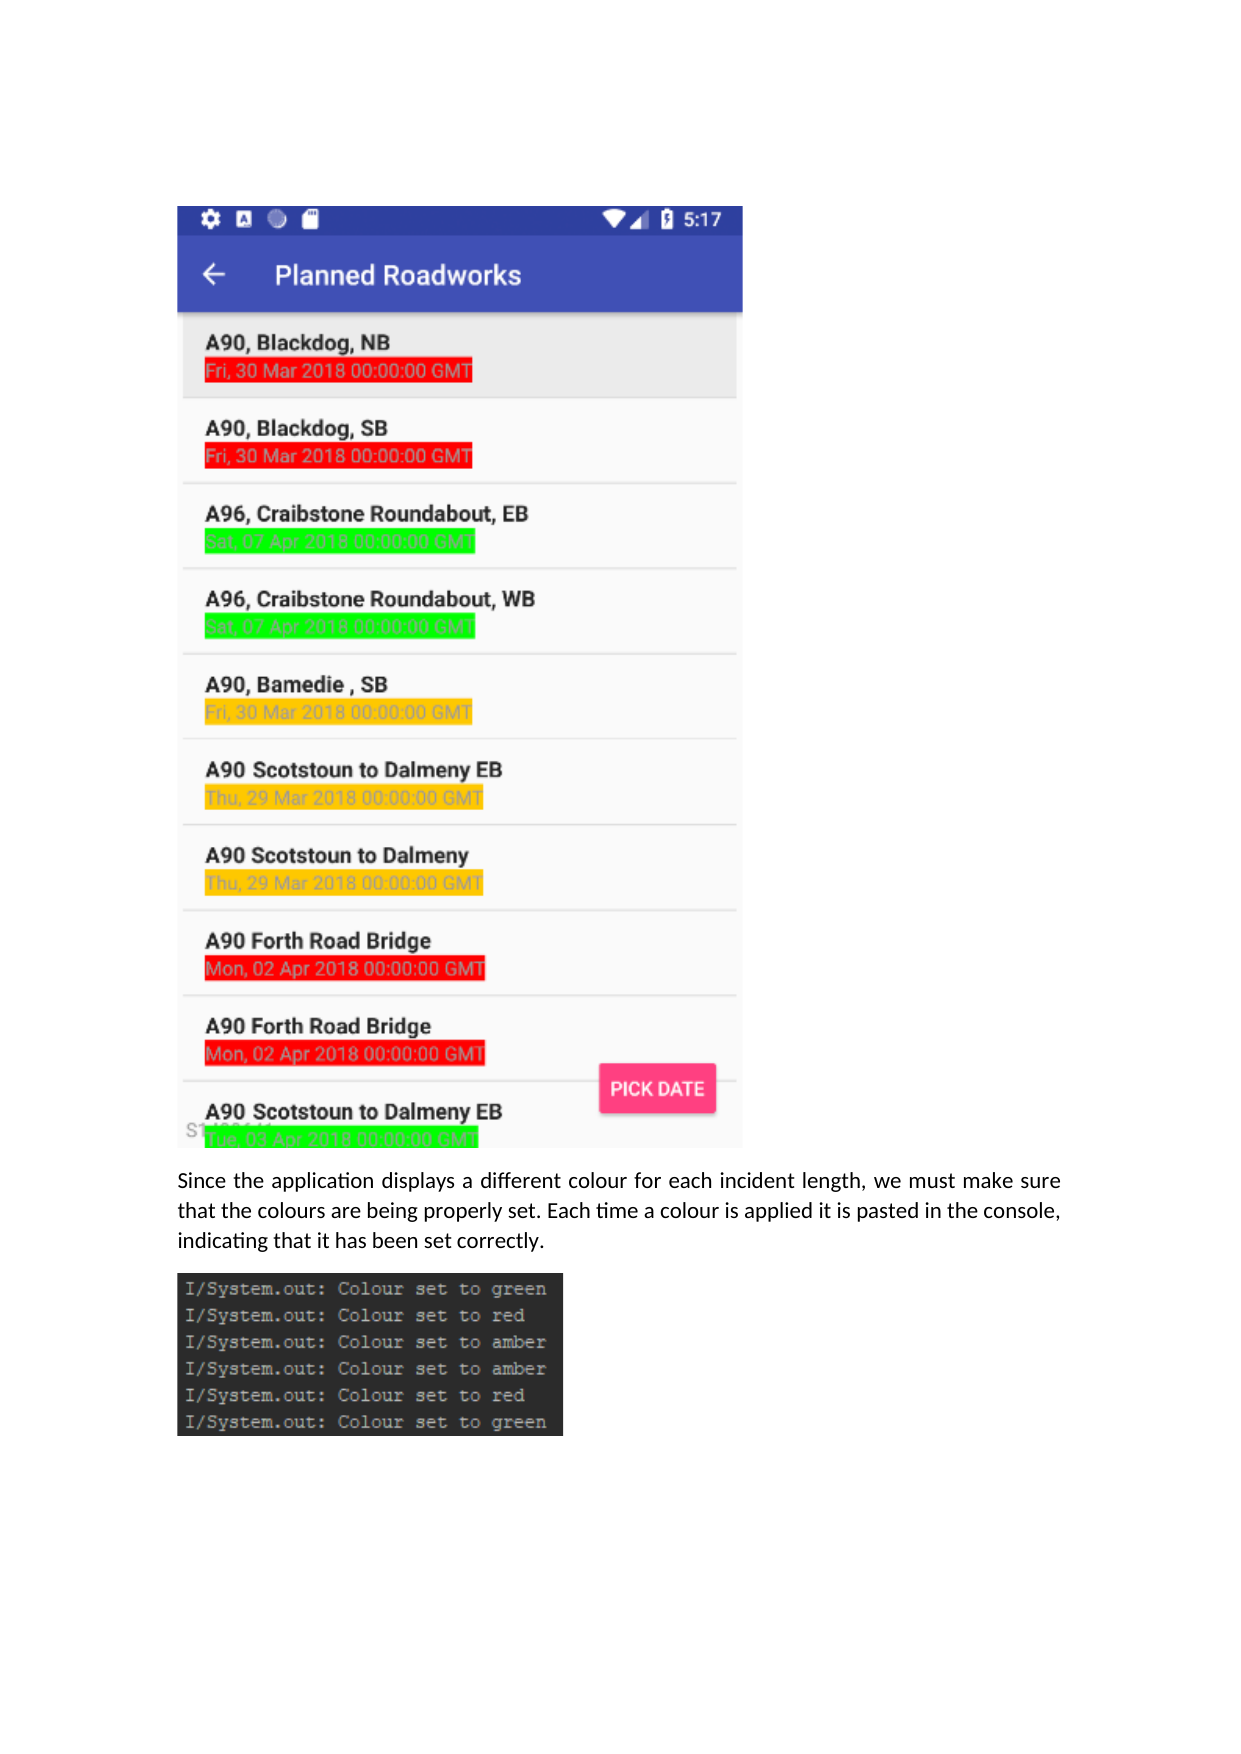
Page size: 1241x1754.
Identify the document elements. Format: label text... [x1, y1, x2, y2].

picture [177, 1273, 564, 1436]
picture [177, 206, 743, 1148]
text Since the application displays a different colour for each incident length, we must make sure that the colours are being properly set. Each time a colour is applied it is pasted in the console, indicating that it has been set correctly. [177, 1166, 1063, 1255]
